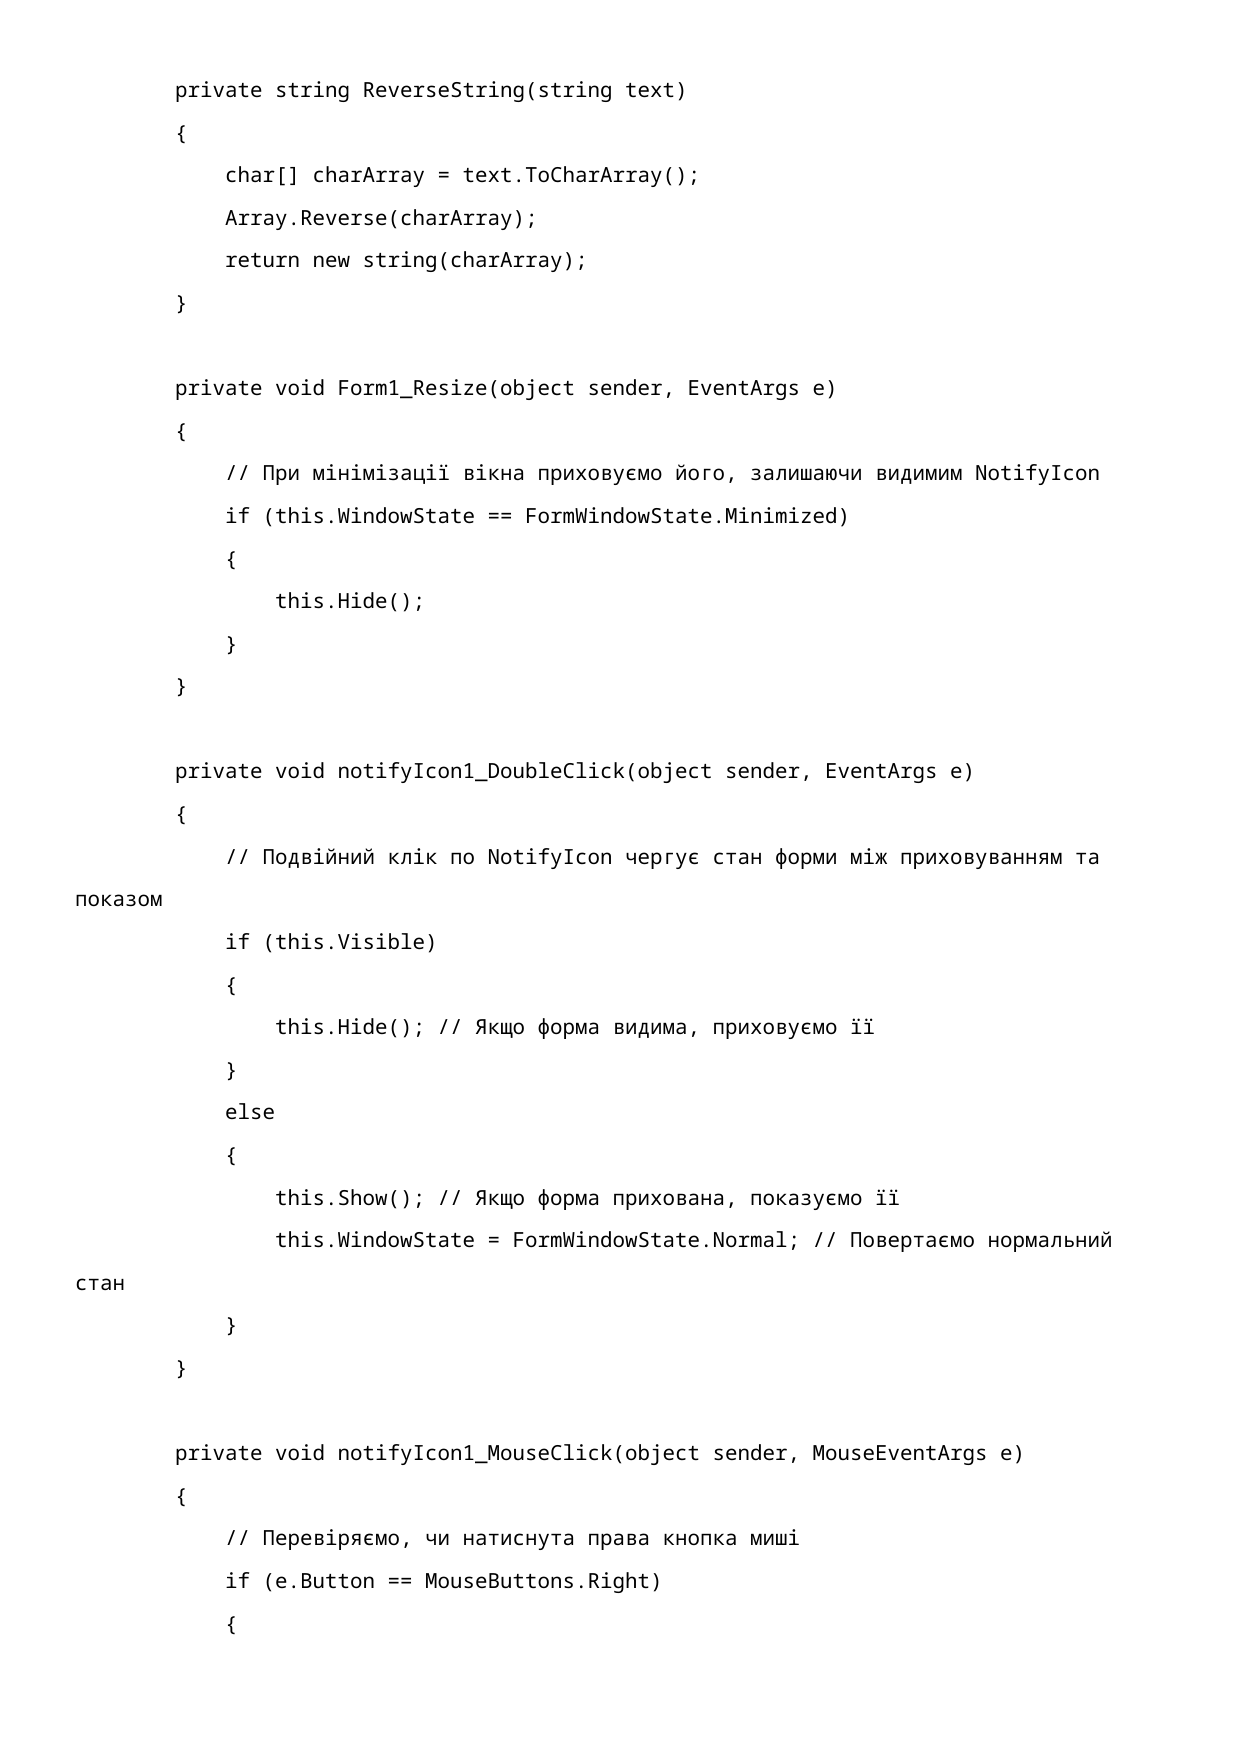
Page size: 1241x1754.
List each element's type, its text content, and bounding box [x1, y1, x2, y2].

text if (this.WindowState == FormWindowState.Minimized) [75, 501, 1165, 529]
text } [75, 671, 1165, 700]
text { [75, 799, 1165, 828]
text char[] charArray = text.ToCharArray(); [75, 160, 1165, 189]
text else [75, 1097, 1165, 1126]
text private void notifyIcon1_MouseClick(object sender, MouseEventArgs e) [75, 1438, 1165, 1467]
text } [75, 1353, 1165, 1382]
text { [75, 544, 1165, 572]
text // Подвійний клік по NotifyIcon чергує стан форми між приховуванням та показом [75, 842, 1165, 913]
text this.WindowState = FormWindowState.Normal; // Повертаємо нормальний стан [75, 1225, 1165, 1296]
text { [75, 416, 1165, 444]
text } [75, 1311, 1165, 1339]
text private string ReverseString(string text) [75, 75, 1165, 103]
text { [75, 970, 1165, 998]
text } [75, 288, 1165, 316]
text return new string(charArray); [75, 245, 1165, 274]
text Array.Reverse(charArray); [75, 203, 1165, 231]
text { [75, 1140, 1165, 1168]
text // Перевіряємо, чи натиснута права кнопка миші [75, 1523, 1165, 1552]
text { [75, 118, 1165, 146]
text } [75, 1055, 1165, 1083]
text private void Form1_Resize(object sender, EventArgs e) [75, 373, 1165, 402]
text private void notifyIcon1_DoubleClick(object sender, EventArgs e) [75, 757, 1165, 785]
text this.Hide(); [75, 586, 1165, 615]
text this.Show(); // Якщо форма прихована, показуємо її [75, 1183, 1165, 1211]
text this.Hide(); // Якщо форма видима, приховуємо її [75, 1012, 1165, 1041]
text { [75, 1481, 1165, 1509]
text if (e.Button == MouseButtons.Right) [75, 1566, 1165, 1594]
text } [75, 629, 1165, 657]
text { [75, 1609, 1165, 1637]
text if (this.Visible) [75, 927, 1165, 956]
text // При мінімізації вікна приховуємо його, залишаючи видимим NotifyIcon [75, 458, 1165, 487]
